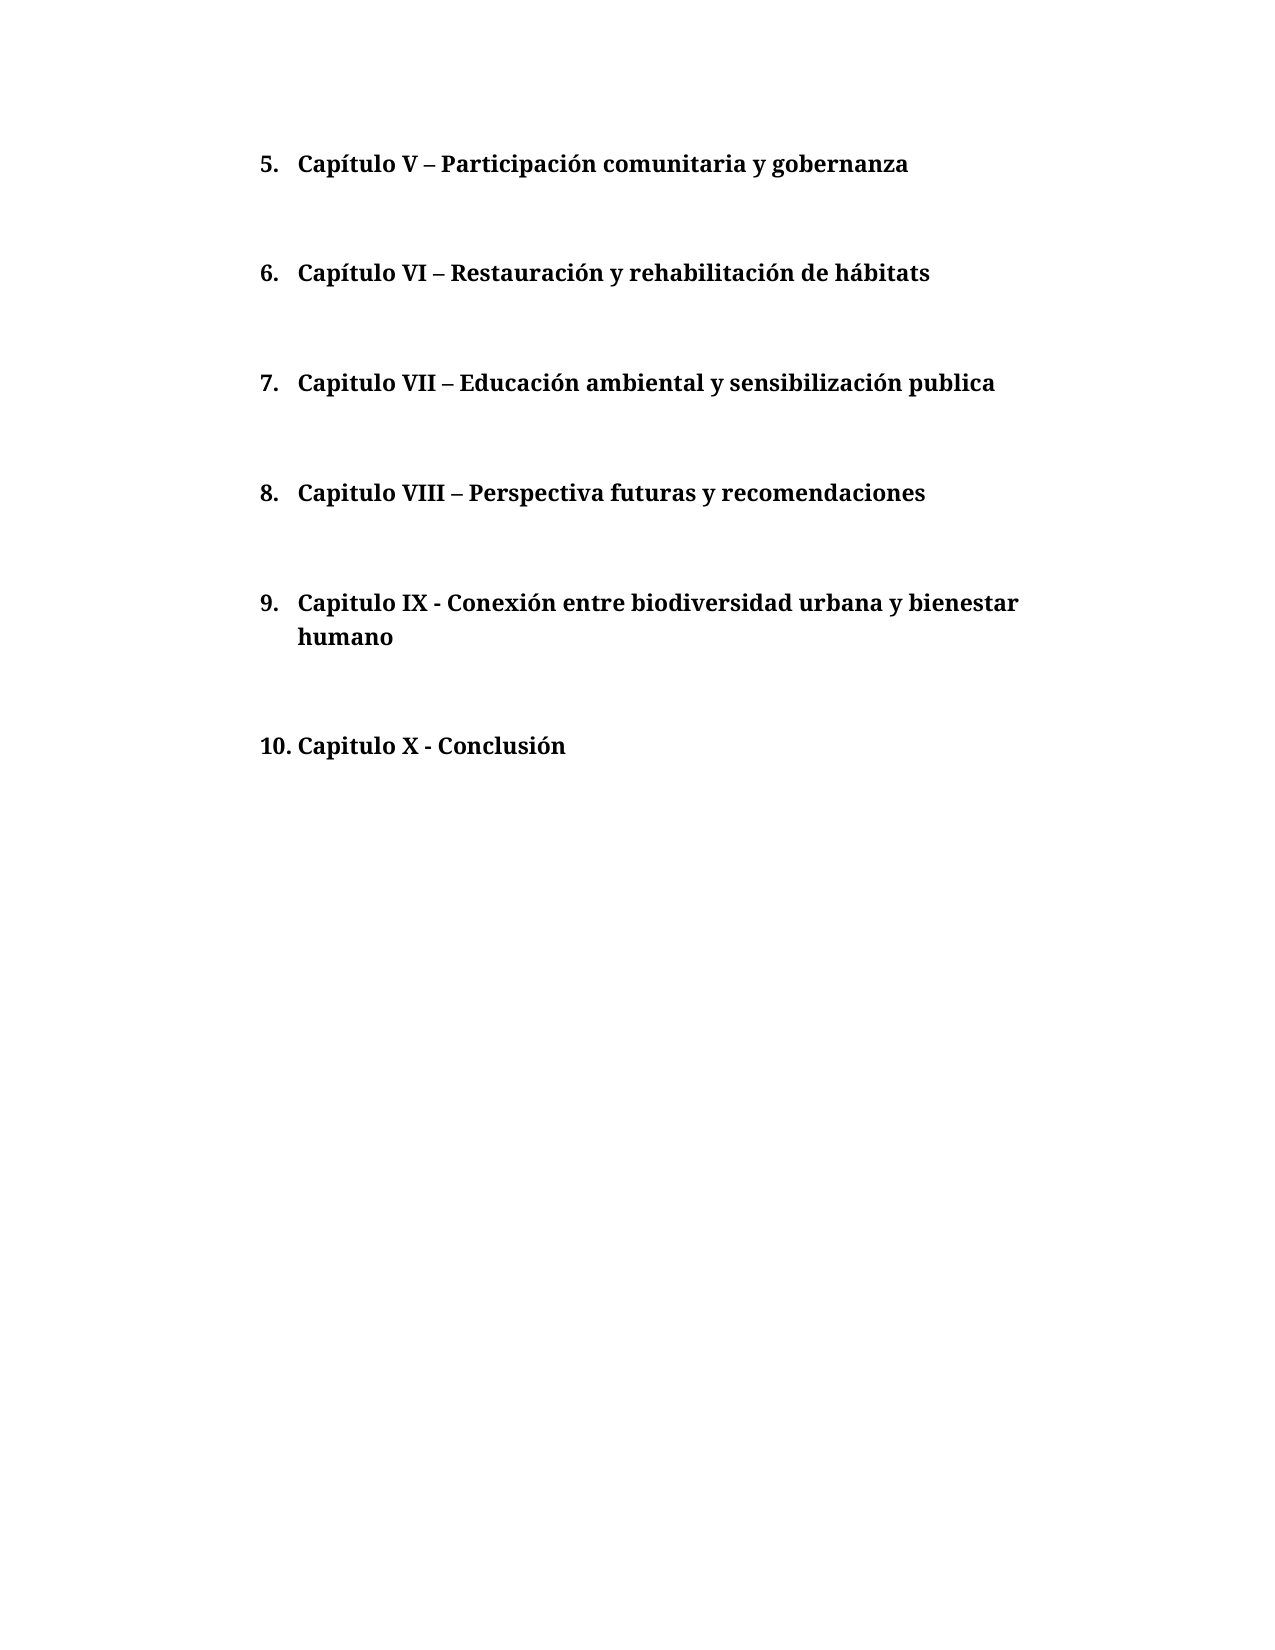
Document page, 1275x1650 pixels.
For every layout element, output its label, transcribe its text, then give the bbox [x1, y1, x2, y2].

subtitle Capitulo X - Conclusión [260, 730, 1098, 762]
subtitle Capitulo IX - Conexión entre biodiversidad urbana y bienestar humano [260, 587, 1098, 652]
subtitle Capítulo V – Participación comunitaria y gobernanza [260, 148, 1098, 179]
subtitle Capitulo VII – Educación ambiental y sensibilización publica [260, 367, 1098, 398]
subtitle Capítulo VI – Restauración y rehabilitación de hábitats [260, 257, 1098, 289]
subtitle Capitulo VIII – Perspectiva futuras y recomendaciones [260, 477, 1098, 508]
